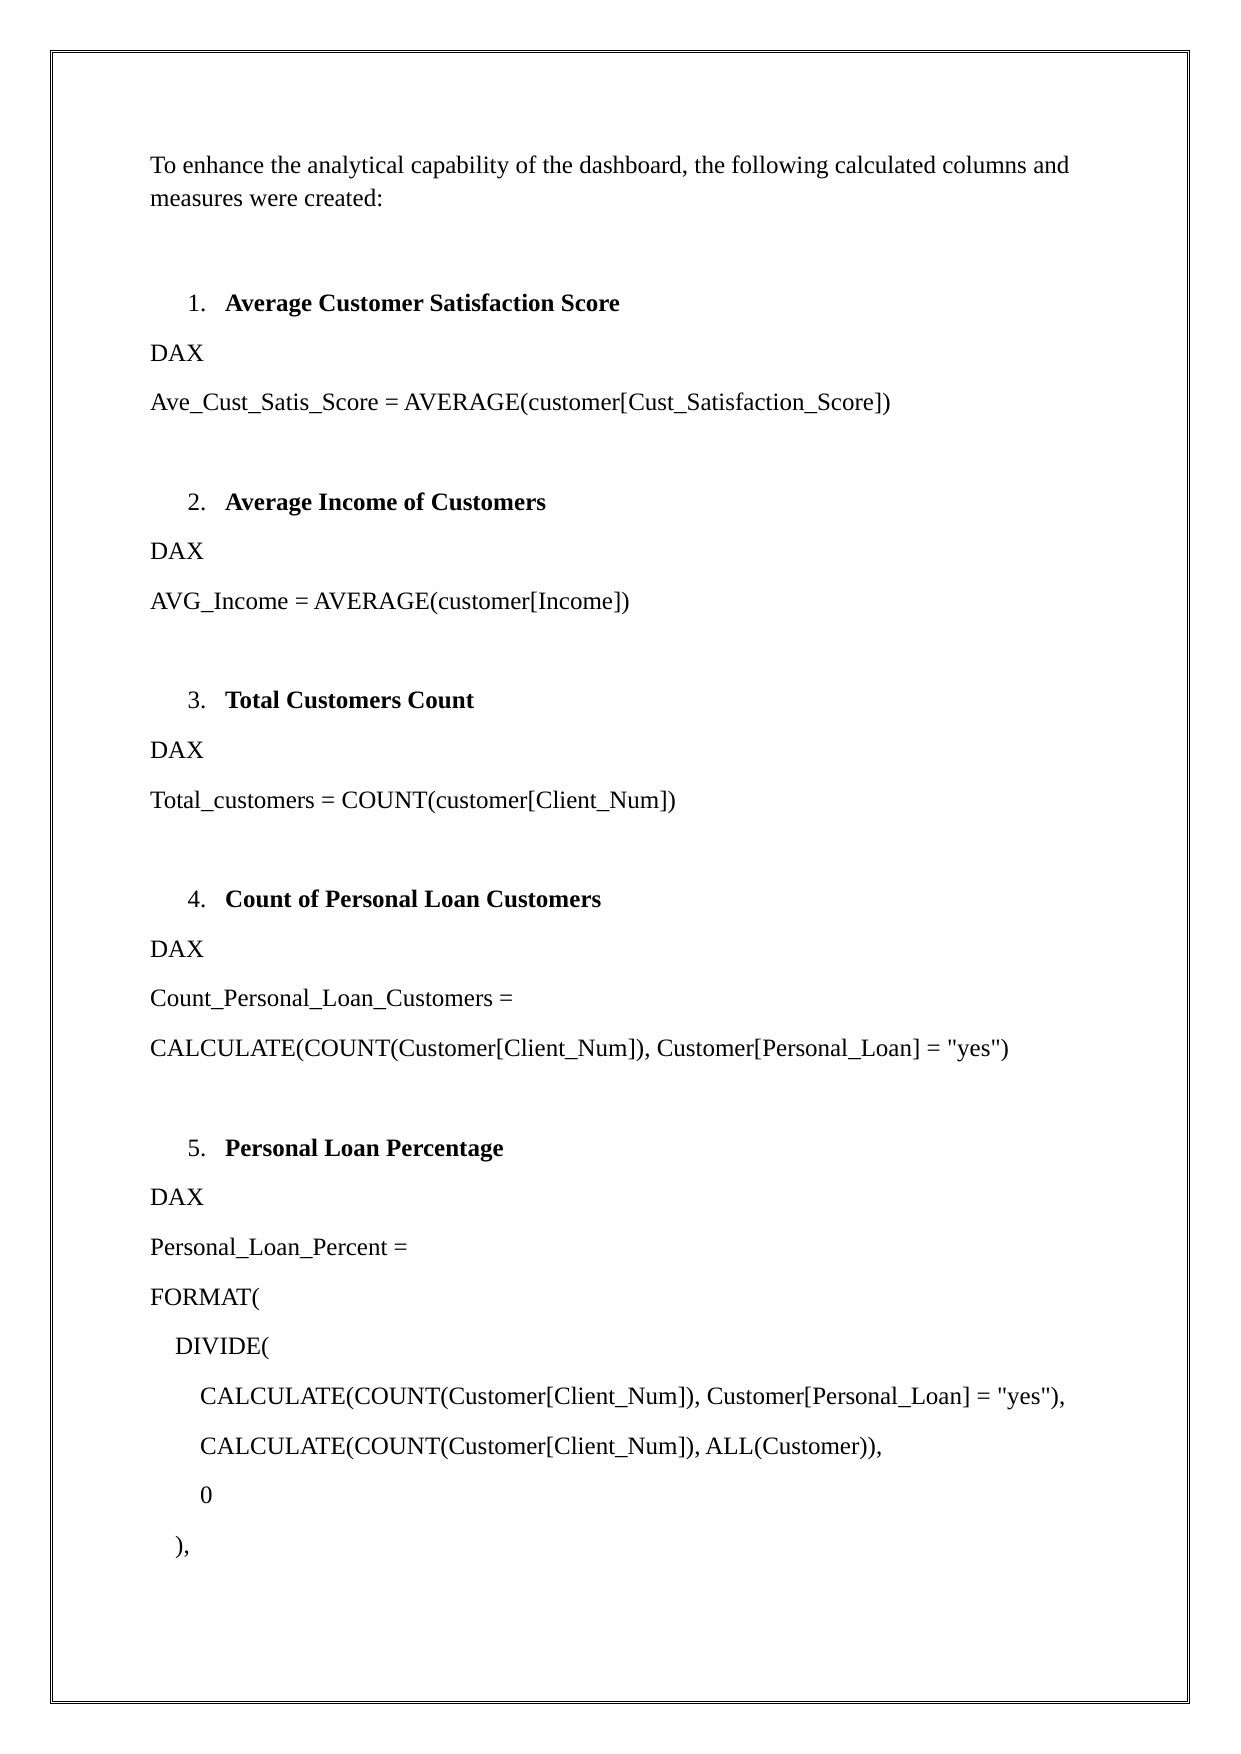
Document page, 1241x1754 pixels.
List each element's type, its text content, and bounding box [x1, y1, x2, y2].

text DAX [150, 735, 1090, 764]
list Average Customer Satisfaction Score [187, 288, 1090, 317]
text 0 [150, 1480, 1090, 1509]
text To enhance the analytical capability of the dashboard, the following calculated columns and measures were created: [150, 150, 1090, 212]
text Total_customers = COUNT(customer[Client_Num]) [150, 785, 1090, 813]
list Personal Loan Percentage [187, 1133, 1090, 1161]
list Total Customers Count [187, 685, 1090, 714]
text CALCULATE(COUNT(Customer[Client_Num]), ALL(Customer)), [150, 1431, 1090, 1459]
text DAX [150, 1182, 1090, 1211]
list Count of Personal Loan Customers [187, 884, 1090, 913]
text Personal_Loan_Percent = [150, 1232, 1090, 1261]
text CALCULATE(COUNT(Customer[Client_Num]), Customer[Personal_Loan] = "yes") [150, 1033, 1090, 1062]
text DIVIDE( [150, 1331, 1090, 1360]
text ), [150, 1530, 1090, 1559]
list Average Income of Customers [187, 487, 1090, 515]
text FORMAT( [150, 1282, 1090, 1310]
text DAX [150, 934, 1090, 963]
text Count_Personal_Loan_Customers = [150, 983, 1090, 1012]
text DAX [150, 338, 1090, 366]
text Ave_Cust_Satis_Score = AVERAGE(customer[Cust_Satisfaction_Score]) [150, 387, 1090, 416]
text DAX [150, 536, 1090, 565]
text AVG_Income = AVERAGE(customer[Income]) [150, 586, 1090, 615]
text CALCULATE(COUNT(Customer[Client_Num]), Customer[Personal_Loan] = "yes"), [150, 1381, 1090, 1410]
